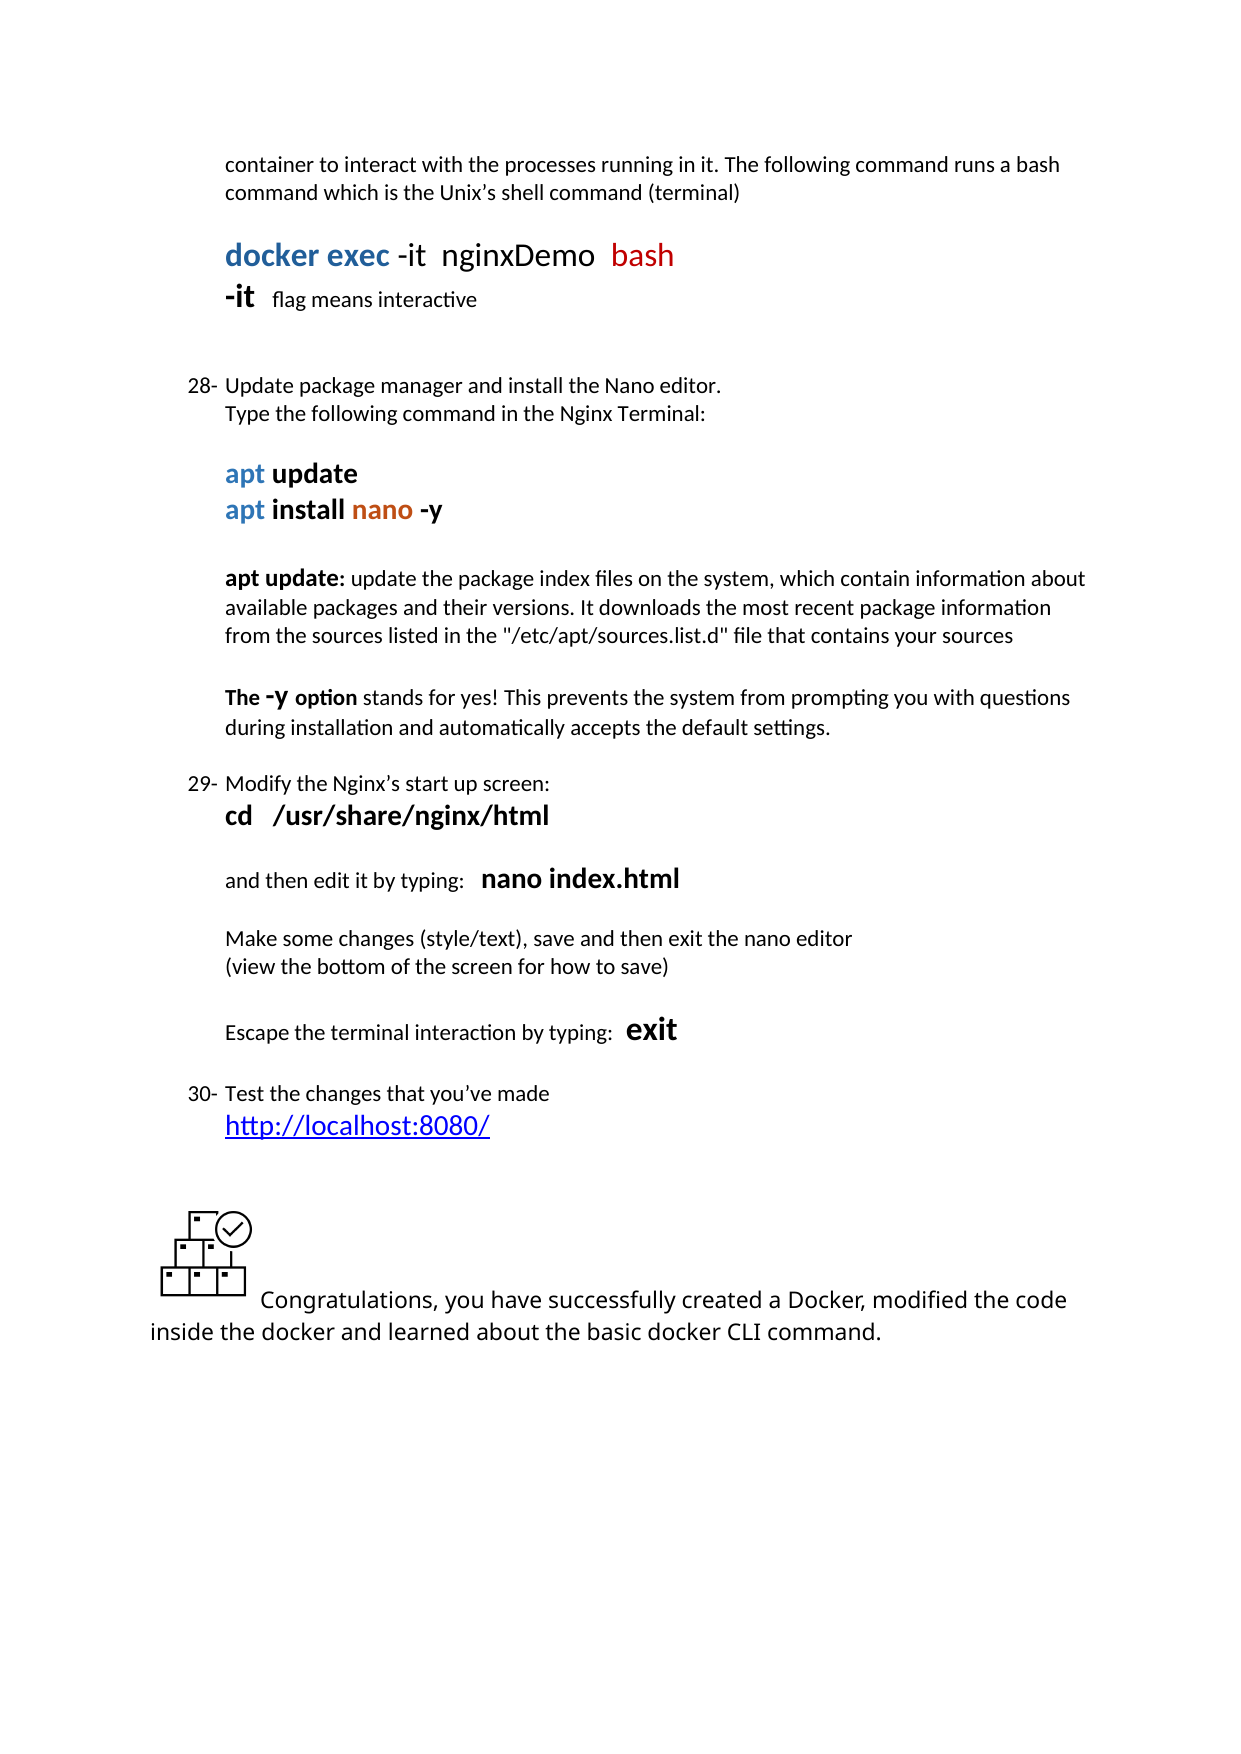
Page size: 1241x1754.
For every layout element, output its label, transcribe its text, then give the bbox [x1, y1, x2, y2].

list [187, 150, 1090, 316]
list Modify the Nginx’s start up screen: cd /usr/share/nginx/html and then edit it by typing: nano index.html Make some changes (style/text), save and then exit the nano editor (view the bottom of the screen for how to save) Escape the terminal interaction by typing: exit [187, 769, 1090, 1049]
picture [150, 1198, 260, 1309]
list Update package manager and install the Nano editor. Type the following command in the Nginx Terminal: apt update apt install nano -y apt update: update the package index files on the system, which contain information about available packages and their versions. It downloads the most recent package information from the sources listed in the "/etc/apt/sources.list.d" file that contains your sources The -y option stands for yes! This prevents the system from prompting you with questions during installation and automatically accepts the default settings. [187, 372, 1090, 741]
text Congratulations, you have successfully created a Docker, modified the code inside the docker and learned about the basic docker CLI command. [150, 1199, 1090, 1347]
list Test the changes that you’ve made http://localhost:8080/ [187, 1079, 1090, 1143]
